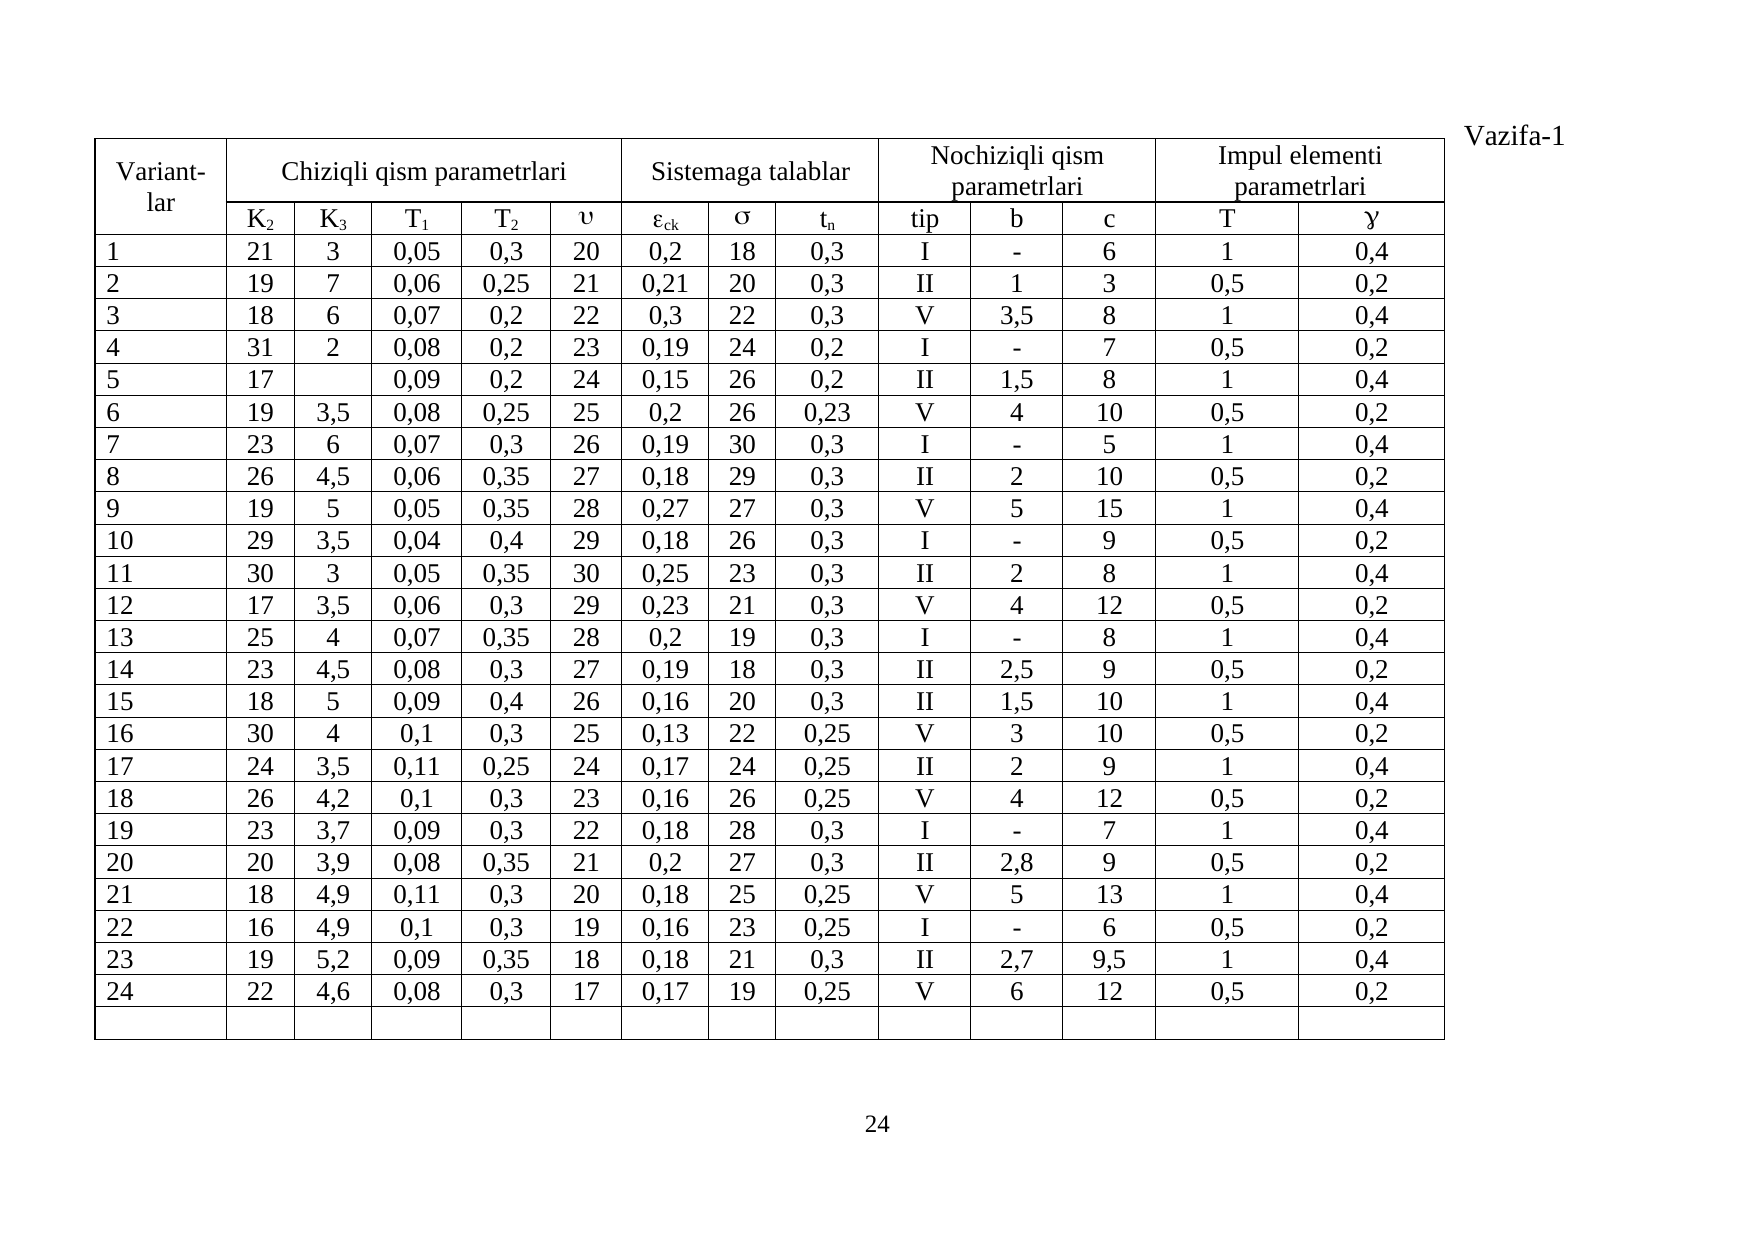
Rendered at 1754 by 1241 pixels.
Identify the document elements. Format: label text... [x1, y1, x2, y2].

table_cell 21 [551, 267, 621, 298]
table_cell 4,9 [295, 911, 371, 942]
table_cell 0,19 [622, 428, 708, 459]
table_cell 25 [709, 879, 775, 910]
table_cell 27 [551, 460, 621, 491]
table_cell 5 [295, 492, 371, 523]
table_cell 3,5 [971, 299, 1062, 330]
table_cell 7 [1063, 331, 1155, 362]
table_cell [709, 203, 775, 234]
table_cell 28 [551, 621, 621, 652]
table_cell 0,3 [776, 235, 878, 266]
table_cell - [971, 814, 1062, 845]
table_cell 12 [1063, 975, 1155, 1006]
table_cell - [971, 911, 1062, 942]
table_cell 0,25 [776, 879, 878, 910]
table_cell 10 [1063, 460, 1155, 491]
table_cell 31 [227, 331, 294, 362]
table_cell 0,11 [372, 750, 461, 781]
table_cell 0,5 [1156, 718, 1298, 749]
table_cell 20 [551, 235, 621, 266]
table_cell 19 [551, 911, 621, 942]
table_cell 0,5 [1156, 525, 1298, 556]
table_cell 0,4 [462, 525, 550, 556]
table_cell 0,3 [776, 653, 878, 684]
table_cell 19 [227, 396, 294, 427]
table_cell 9 [1063, 525, 1155, 556]
table_cell 7 [1063, 814, 1155, 845]
table_cell 0,35 [462, 621, 550, 652]
table_cell 5 [1063, 428, 1155, 459]
table_cell 26 [227, 460, 294, 491]
table_cell 2 [96, 267, 226, 298]
table_cell 27 [709, 492, 775, 523]
table_cell 10 [1063, 396, 1155, 427]
table_cell 19 [227, 492, 294, 523]
table_cell 0,2 [462, 299, 550, 330]
table_cell 3 [971, 718, 1062, 749]
table_cell 0,2 [462, 331, 550, 362]
table_cell 1 [1156, 557, 1298, 588]
table_cell 0,08 [372, 331, 461, 362]
table_cell 12 [1063, 782, 1155, 813]
table_cell 0,5 [1156, 460, 1298, 491]
table_cell 1 [96, 235, 226, 266]
table_cell [1156, 1007, 1298, 1038]
table_cell 27 [709, 846, 775, 877]
table_cell 2,7 [971, 943, 1062, 974]
table_cell 0,2 [1299, 267, 1444, 298]
table_cell 1 [1156, 364, 1298, 395]
table_cell 26 [709, 364, 775, 395]
table_cell 0,25 [462, 396, 550, 427]
table_cell 0,27 [622, 492, 708, 523]
table_cell 23 [227, 653, 294, 684]
table_cell 0,5 [1156, 846, 1298, 877]
table_cell 0,4 [1299, 621, 1444, 652]
table_cell 10 [1063, 685, 1155, 717]
table_cell 0,19 [622, 331, 708, 362]
table_cell I [879, 621, 970, 652]
table_cell 25 [551, 396, 621, 427]
table_cell II [879, 943, 970, 974]
table_cell 0,16 [622, 911, 708, 942]
table_cell 25 [227, 621, 294, 652]
table_cell 0,08 [372, 396, 461, 427]
table_cell 0,05 [372, 235, 461, 266]
table_cell 0,25 [776, 911, 878, 942]
table_cell 23 [551, 782, 621, 813]
table_cell 29 [551, 589, 621, 620]
table_cell 0,17 [622, 975, 708, 1006]
table_cell 1 [1156, 235, 1298, 266]
table_cell II [879, 750, 970, 781]
table_cell 0,15 [622, 364, 708, 395]
table_cell 0,2 [1299, 846, 1444, 877]
table_header Nochiziqli qism parametrlari [879, 139, 1155, 201]
table_cell 0,5 [1156, 331, 1298, 362]
table_cell 17 [96, 750, 226, 781]
table_cell 0,25 [776, 975, 878, 1006]
table_cell II [879, 685, 970, 717]
table_cell [1063, 1007, 1155, 1038]
table_cell 8 [1063, 621, 1155, 652]
table_cell 3,5 [295, 525, 371, 556]
table_cell 0,3 [462, 653, 550, 684]
table_cell 23 [227, 428, 294, 459]
table_cell II [879, 846, 970, 877]
table_cell 0,4 [1299, 235, 1444, 266]
table_cell 18 [709, 235, 775, 266]
table_cell 1 [1156, 299, 1298, 330]
table_cell 20 [227, 846, 294, 877]
table_cell 0,3 [776, 589, 878, 620]
table_cell 10 [1063, 718, 1155, 749]
table_cell 21 [227, 235, 294, 266]
table_cell 0,07 [372, 299, 461, 330]
table_cell - [971, 621, 1062, 652]
table_cell 0,25 [776, 782, 878, 813]
table_cell 27 [551, 653, 621, 684]
table_cell 30 [551, 557, 621, 588]
table_cell 12 [96, 589, 226, 620]
table_cell 4,9 [295, 879, 371, 910]
table_cell 0,1 [372, 911, 461, 942]
table_cell 14 [96, 653, 226, 684]
table_cell 0,3 [462, 718, 550, 749]
table_cell 1,5 [971, 364, 1062, 395]
table_cell 26 [709, 396, 775, 427]
table_cell 0,4 [1299, 879, 1444, 910]
table_cell V [879, 299, 970, 330]
table_cell V [879, 879, 970, 910]
table_cell K2 [227, 203, 294, 234]
table_cell 0,2 [1299, 653, 1444, 684]
table_cell 6 [295, 428, 371, 459]
table_cell 0,1 [372, 718, 461, 749]
table_cell 1 [1156, 492, 1298, 523]
table_cell 9 [1063, 653, 1155, 684]
table_cell 0,3 [776, 492, 878, 523]
table_cell 0,16 [622, 782, 708, 813]
table_cell 2 [971, 460, 1062, 491]
table_cell T [1156, 203, 1298, 234]
table_cell tip [879, 203, 970, 234]
table_cell 4 [295, 621, 371, 652]
table_cell 3,7 [295, 814, 371, 845]
table_cell c [1063, 203, 1155, 234]
table_cell 20 [709, 267, 775, 298]
table_cell 1 [1156, 428, 1298, 459]
table_cell 15 [96, 685, 226, 717]
table_cell [709, 1007, 775, 1038]
table_cell 0,3 [462, 235, 550, 266]
table_cell 23 [227, 814, 294, 845]
table_cell 0,23 [776, 396, 878, 427]
table_cell 18 [551, 943, 621, 974]
table_cell 15 [1063, 492, 1155, 523]
table_cell 9 [1063, 750, 1155, 781]
table_cell 1 [1156, 750, 1298, 781]
table_cell 0,25 [462, 267, 550, 298]
table_cell 0,06 [372, 267, 461, 298]
table_cell ck [622, 203, 708, 234]
table_cell 0,16 [622, 685, 708, 717]
table_cell 21 [709, 943, 775, 974]
table_cell 0,3 [776, 460, 878, 491]
table_cell 26 [551, 685, 621, 717]
table_cell 7 [295, 267, 371, 298]
table_cell 4 [295, 718, 371, 749]
table_cell 19 [709, 975, 775, 1006]
table_cell 0,06 [372, 460, 461, 491]
table_cell tn [776, 203, 878, 234]
table_cell 18 [227, 299, 294, 330]
table_cell [295, 364, 371, 395]
table_cell 26 [227, 782, 294, 813]
table_cell 11 [96, 557, 226, 588]
table_cell 3 [96, 299, 226, 330]
table_cell 26 [709, 525, 775, 556]
table_cell 1 [971, 267, 1062, 298]
table_cell 1,5 [971, 685, 1062, 717]
text Vazifa-1 [89, 118, 1665, 152]
table_cell [879, 1007, 970, 1038]
table_cell 22 [227, 975, 294, 1006]
table_cell 0,3 [776, 557, 878, 588]
table_cell II [879, 267, 970, 298]
table_cell 0,5 [1156, 782, 1298, 813]
table_cell 1 [1156, 943, 1298, 974]
table_header Variant- lar [96, 139, 226, 234]
table_cell 1 [1156, 814, 1298, 845]
table_cell 3 [295, 557, 371, 588]
table_cell 0,25 [776, 750, 878, 781]
table_cell 0,5 [1156, 911, 1298, 942]
table_cell 0,05 [372, 557, 461, 588]
table_cell 4,5 [295, 653, 371, 684]
table_cell 26 [551, 428, 621, 459]
table_cell 0,09 [372, 685, 461, 717]
table_cell 0,3 [776, 299, 878, 330]
table_cell I [879, 428, 970, 459]
table_cell 22 [551, 814, 621, 845]
table_cell 28 [709, 814, 775, 845]
table_cell 7 [96, 428, 226, 459]
table_cell 4,2 [295, 782, 371, 813]
table_cell 4 [96, 331, 226, 362]
table_cell V [879, 589, 970, 620]
table_cell 0,25 [622, 557, 708, 588]
table_cell 25 [551, 718, 621, 749]
table_cell 0,3 [776, 525, 878, 556]
table_cell 0,3 [462, 814, 550, 845]
table_cell 0,18 [622, 943, 708, 974]
table_cell 1 [1156, 879, 1298, 910]
table_cell 19 [709, 621, 775, 652]
table_cell 0,4 [1299, 814, 1444, 845]
table_cell 24 [227, 750, 294, 781]
table_cell 17 [227, 589, 294, 620]
table_cell 0,21 [622, 267, 708, 298]
table_cell 0,06 [372, 589, 461, 620]
table_cell 0,13 [622, 718, 708, 749]
table_cell 0,3 [462, 911, 550, 942]
table_cell 0,09 [372, 814, 461, 845]
table_cell 0,23 [622, 589, 708, 620]
table_cell 5 [971, 492, 1062, 523]
table_cell 9 [96, 492, 226, 523]
table_cell II [879, 653, 970, 684]
table_cell 0,35 [462, 492, 550, 523]
table_cell [372, 1007, 461, 1038]
table_cell 8 [1063, 364, 1155, 395]
table_cell 20 [709, 685, 775, 717]
table_cell 0,4 [1299, 299, 1444, 330]
table_cell 0,2 [1299, 396, 1444, 427]
table_header Sistemaga talablar [622, 139, 878, 201]
table_cell 5,2 [295, 943, 371, 974]
table_cell 0,25 [776, 718, 878, 749]
table_cell 0,08 [372, 975, 461, 1006]
table_cell - [971, 331, 1062, 362]
table_cell 19 [227, 943, 294, 974]
table_cell 0,2 [622, 621, 708, 652]
table_cell V [879, 718, 970, 749]
table_cell 3,5 [295, 750, 371, 781]
table_cell 0,3 [776, 428, 878, 459]
table_cell K3 [295, 203, 371, 234]
table_cell [1299, 1007, 1444, 1038]
table_cell 0,08 [372, 653, 461, 684]
table_cell 28 [551, 492, 621, 523]
table_cell [295, 1007, 371, 1038]
table_cell 17 [227, 364, 294, 395]
table_cell 0,4 [1299, 943, 1444, 974]
table_cell 13 [96, 621, 226, 652]
table_cell 22 [709, 299, 775, 330]
table_cell 26 [709, 782, 775, 813]
table_cell 0,3 [462, 428, 550, 459]
table_cell 23 [551, 331, 621, 362]
table_cell 30 [227, 718, 294, 749]
table_cell 0,35 [462, 943, 550, 974]
table_cell 21 [551, 846, 621, 877]
table_cell [551, 1007, 621, 1038]
table_cell 0,09 [372, 943, 461, 974]
table_cell 0,3 [776, 621, 878, 652]
table_cell 24 [709, 750, 775, 781]
table_cell 0,2 [1299, 718, 1444, 749]
table_cell 0,3 [462, 879, 550, 910]
table_cell 24 [551, 364, 621, 395]
table_cell 0,11 [372, 879, 461, 910]
table_cell 0,4 [1299, 492, 1444, 523]
table_cell 0,2 [1299, 975, 1444, 1006]
table_cell 0,3 [776, 814, 878, 845]
table_cell 0,5 [1156, 396, 1298, 427]
table_cell [1299, 203, 1444, 234]
table_cell 3,5 [295, 396, 371, 427]
table_cell 0,2 [776, 364, 878, 395]
table_cell [227, 1007, 294, 1038]
table_cell [622, 1007, 708, 1038]
table_cell 2 [971, 557, 1062, 588]
table_cell 0,2 [1299, 589, 1444, 620]
table_cell 0,2 [776, 331, 878, 362]
table_cell 6 [971, 975, 1062, 1006]
table_cell 0,3 [776, 846, 878, 877]
table_cell V [879, 492, 970, 523]
table_cell - [971, 525, 1062, 556]
table_cell 16 [227, 911, 294, 942]
table_cell 5 [96, 364, 226, 395]
table_cell 0,1 [372, 782, 461, 813]
table_cell 0,5 [1156, 653, 1298, 684]
table_cell 0,3 [462, 975, 550, 1006]
table_cell II [879, 557, 970, 588]
table_cell 0,5 [1156, 589, 1298, 620]
table_cell 20 [551, 879, 621, 910]
table_cell 0,07 [372, 428, 461, 459]
table_cell 22 [709, 718, 775, 749]
table_cell 12 [1063, 589, 1155, 620]
table_cell - [971, 428, 1062, 459]
table_header Chiziqli qism parametrlari [227, 139, 621, 201]
table_cell 0,5 [1156, 975, 1298, 1006]
table_cell 0,04 [372, 525, 461, 556]
table_cell 0,35 [462, 557, 550, 588]
table_cell T1 [372, 203, 461, 234]
table_cell I [879, 331, 970, 362]
table_cell V [879, 396, 970, 427]
table_cell 0,3 [462, 589, 550, 620]
table_cell 19 [227, 267, 294, 298]
table_cell 21 [96, 879, 226, 910]
table_cell 6 [1063, 235, 1155, 266]
table_cell 0,08 [372, 846, 461, 877]
table_cell 17 [551, 975, 621, 1006]
table_cell 0,4 [1299, 364, 1444, 395]
table_cell T2 [462, 203, 550, 234]
table_cell 0,18 [622, 460, 708, 491]
table_cell 8 [1063, 299, 1155, 330]
table_cell 0,05 [372, 492, 461, 523]
table_cell 4 [971, 782, 1062, 813]
table_cell 3,9 [295, 846, 371, 877]
table_cell 0,4 [1299, 685, 1444, 717]
table_cell 3,5 [295, 589, 371, 620]
table_cell 8 [96, 460, 226, 491]
table_cell 21 [709, 589, 775, 620]
table_cell 0,4 [1299, 428, 1444, 459]
table_cell 16 [96, 718, 226, 749]
table_cell 0,4 [462, 685, 550, 717]
table_cell 6 [295, 299, 371, 330]
table_cell 0,35 [462, 460, 550, 491]
table_cell 13 [1063, 879, 1155, 910]
table_cell II [879, 460, 970, 491]
table_cell 22 [96, 911, 226, 942]
table_cell V [879, 975, 970, 1006]
table_cell 0,2 [622, 846, 708, 877]
table_cell V [879, 782, 970, 813]
table_cell 2,8 [971, 846, 1062, 877]
table_cell 0,2 [462, 364, 550, 395]
table_cell 0,3 [776, 943, 878, 974]
table_cell 0,3 [776, 267, 878, 298]
table_cell I [879, 814, 970, 845]
table_cell 0,2 [1299, 525, 1444, 556]
table_cell 23 [709, 911, 775, 942]
table_cell 23 [709, 557, 775, 588]
table_cell 0,2 [1299, 460, 1444, 491]
table_cell 2,5 [971, 653, 1062, 684]
table_cell 29 [709, 460, 775, 491]
table_cell 0,2 [622, 396, 708, 427]
table_cell 8 [1063, 557, 1155, 588]
table_cell 22 [551, 299, 621, 330]
table_cell 0,2 [1299, 331, 1444, 362]
table_cell 9,5 [1063, 943, 1155, 974]
table_cell 20 [96, 846, 226, 877]
table_cell 6 [96, 396, 226, 427]
table_cell 9 [1063, 846, 1155, 877]
table_cell 0,4 [1299, 557, 1444, 588]
table_cell 0,4 [1299, 750, 1444, 781]
table_cell 29 [551, 525, 621, 556]
table_cell 1 [1156, 685, 1298, 717]
table_cell 0,19 [622, 653, 708, 684]
table_cell 0,3 [776, 685, 878, 717]
table_cell 0,5 [1156, 267, 1298, 298]
table_cell 18 [227, 685, 294, 717]
table_cell 19 [96, 814, 226, 845]
table_cell 30 [227, 557, 294, 588]
table_cell - [971, 235, 1062, 266]
table_cell 1 [1156, 621, 1298, 652]
table_cell 0,18 [622, 525, 708, 556]
table_header Impul elementi parametrlari [1156, 139, 1444, 201]
table_cell 4 [971, 396, 1062, 427]
table_cell 24 [709, 331, 775, 362]
table_cell 18 [96, 782, 226, 813]
table_cell [96, 1007, 226, 1038]
table_cell 0,2 [1299, 782, 1444, 813]
table_cell 5 [295, 685, 371, 717]
table_cell 4,6 [295, 975, 371, 1006]
table_cell 0,09 [372, 364, 461, 395]
table_cell II [879, 364, 970, 395]
table_cell 29 [227, 525, 294, 556]
table_cell 3 [295, 235, 371, 266]
table_cell 4,5 [295, 460, 371, 491]
table_cell 18 [709, 653, 775, 684]
table_cell 0,3 [462, 782, 550, 813]
table_cell 6 [1063, 911, 1155, 942]
table_cell I [879, 525, 970, 556]
table_cell 5 [971, 879, 1062, 910]
table_cell [971, 1007, 1062, 1038]
table_cell I [879, 911, 970, 942]
table_cell b [971, 203, 1062, 234]
table_cell 0,25 [462, 750, 550, 781]
table_cell 0,18 [622, 879, 708, 910]
table_cell 0,35 [462, 846, 550, 877]
table_cell I [879, 235, 970, 266]
table_cell 18 [227, 879, 294, 910]
table_cell 0,2 [622, 235, 708, 266]
table_cell 23 [96, 943, 226, 974]
table_cell 24 [551, 750, 621, 781]
table_cell [462, 1007, 550, 1038]
table_cell 3 [1063, 267, 1155, 298]
table_cell 0,18 [622, 814, 708, 845]
table_cell 10 [96, 525, 226, 556]
table_cell 2 [971, 750, 1062, 781]
table_cell 24 [96, 975, 226, 1006]
table_cell 0,3 [622, 299, 708, 330]
table_cell 0,17 [622, 750, 708, 781]
table_cell 0,07 [372, 621, 461, 652]
table_cell [776, 1007, 878, 1038]
table_cell 2 [295, 331, 371, 362]
table_cell [551, 203, 621, 234]
table_cell 4 [971, 589, 1062, 620]
table_cell 30 [709, 428, 775, 459]
table_cell 0,2 [1299, 911, 1444, 942]
